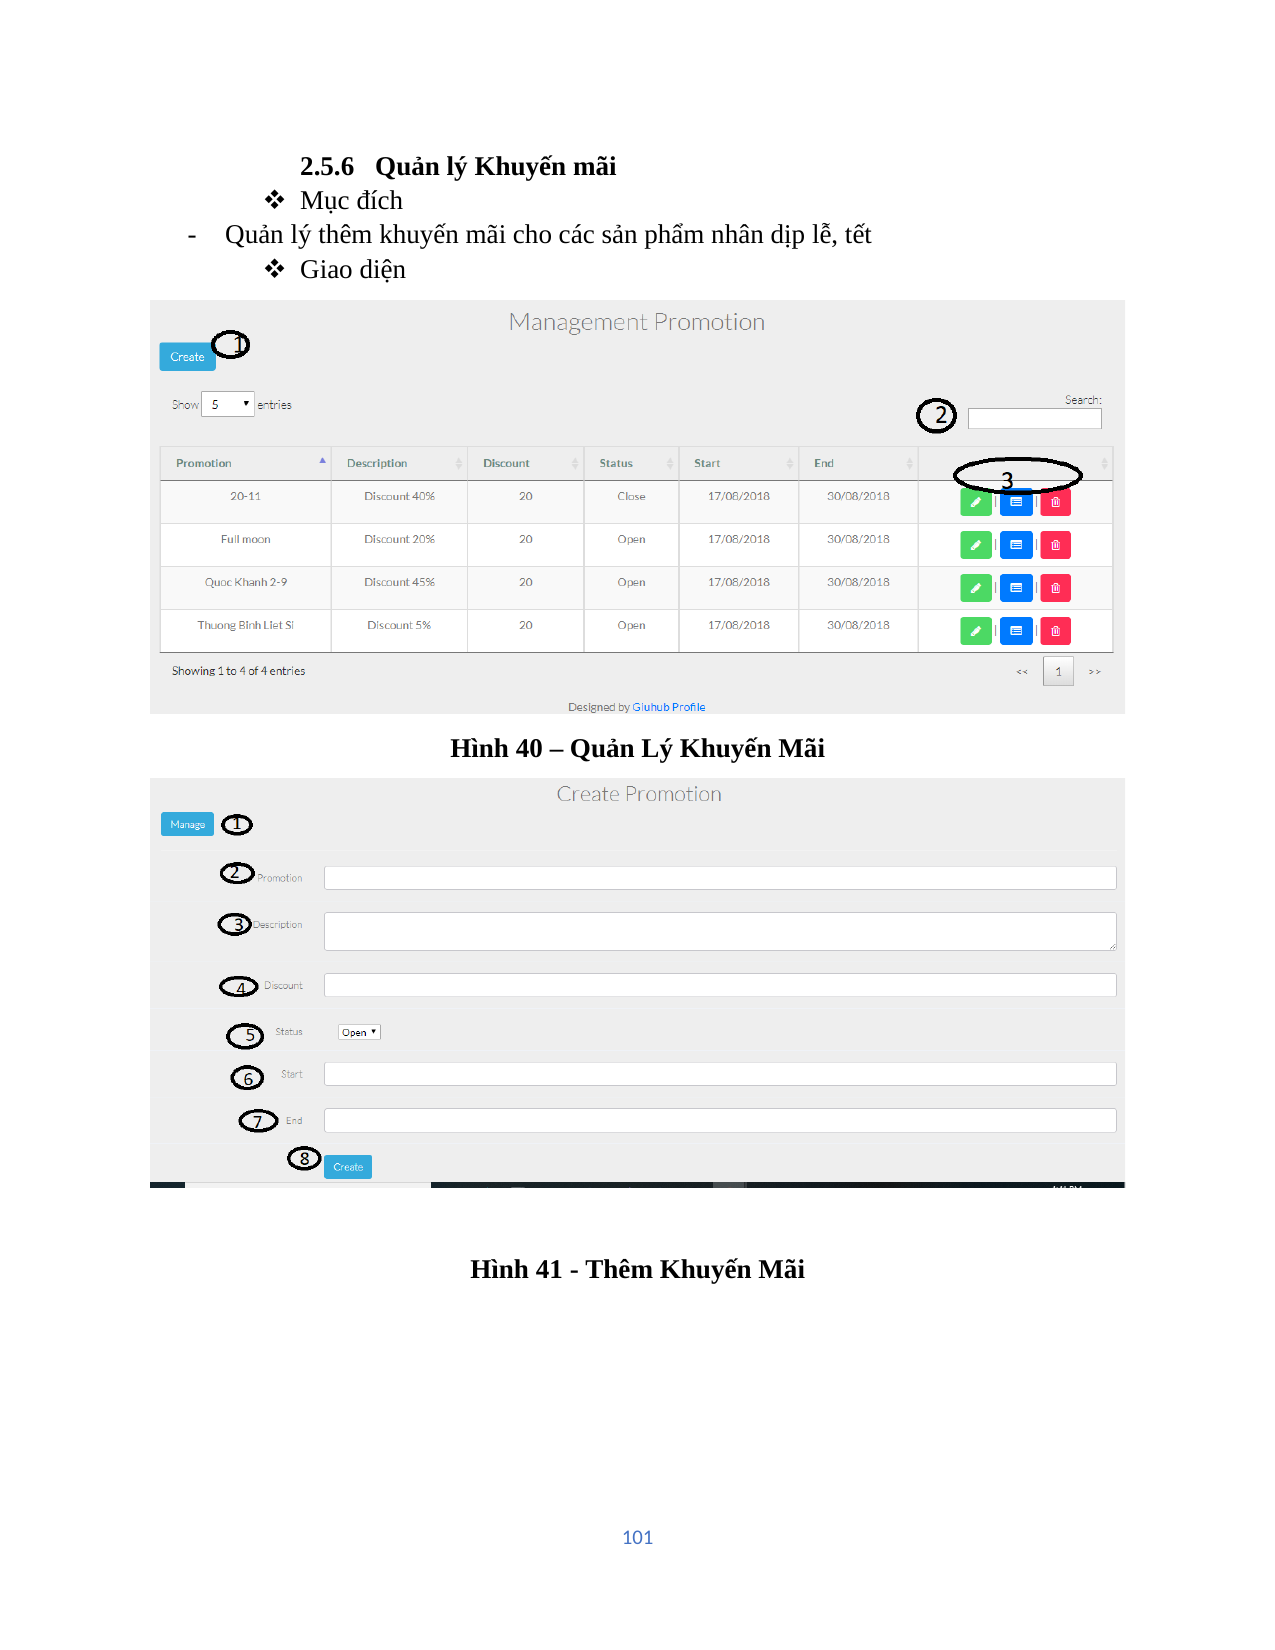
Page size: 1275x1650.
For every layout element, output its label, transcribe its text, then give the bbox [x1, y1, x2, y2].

list Quản lý thêm khuyến mãi cho các sản phẩm nhân dịp lễ, tết [187, 218, 1125, 250]
list Giao diện [262, 253, 1125, 284]
list Mục đích [262, 184, 1125, 215]
text Hình 40 – Quản Lý Khuyến Mãi [150, 714, 1125, 763]
picture [150, 778, 1125, 1188]
picture [150, 300, 1125, 714]
list Quản lý Khuyến mãi [300, 150, 1125, 181]
text Hình 41 - Thêm Khuyến Mãi [150, 1253, 1125, 1284]
